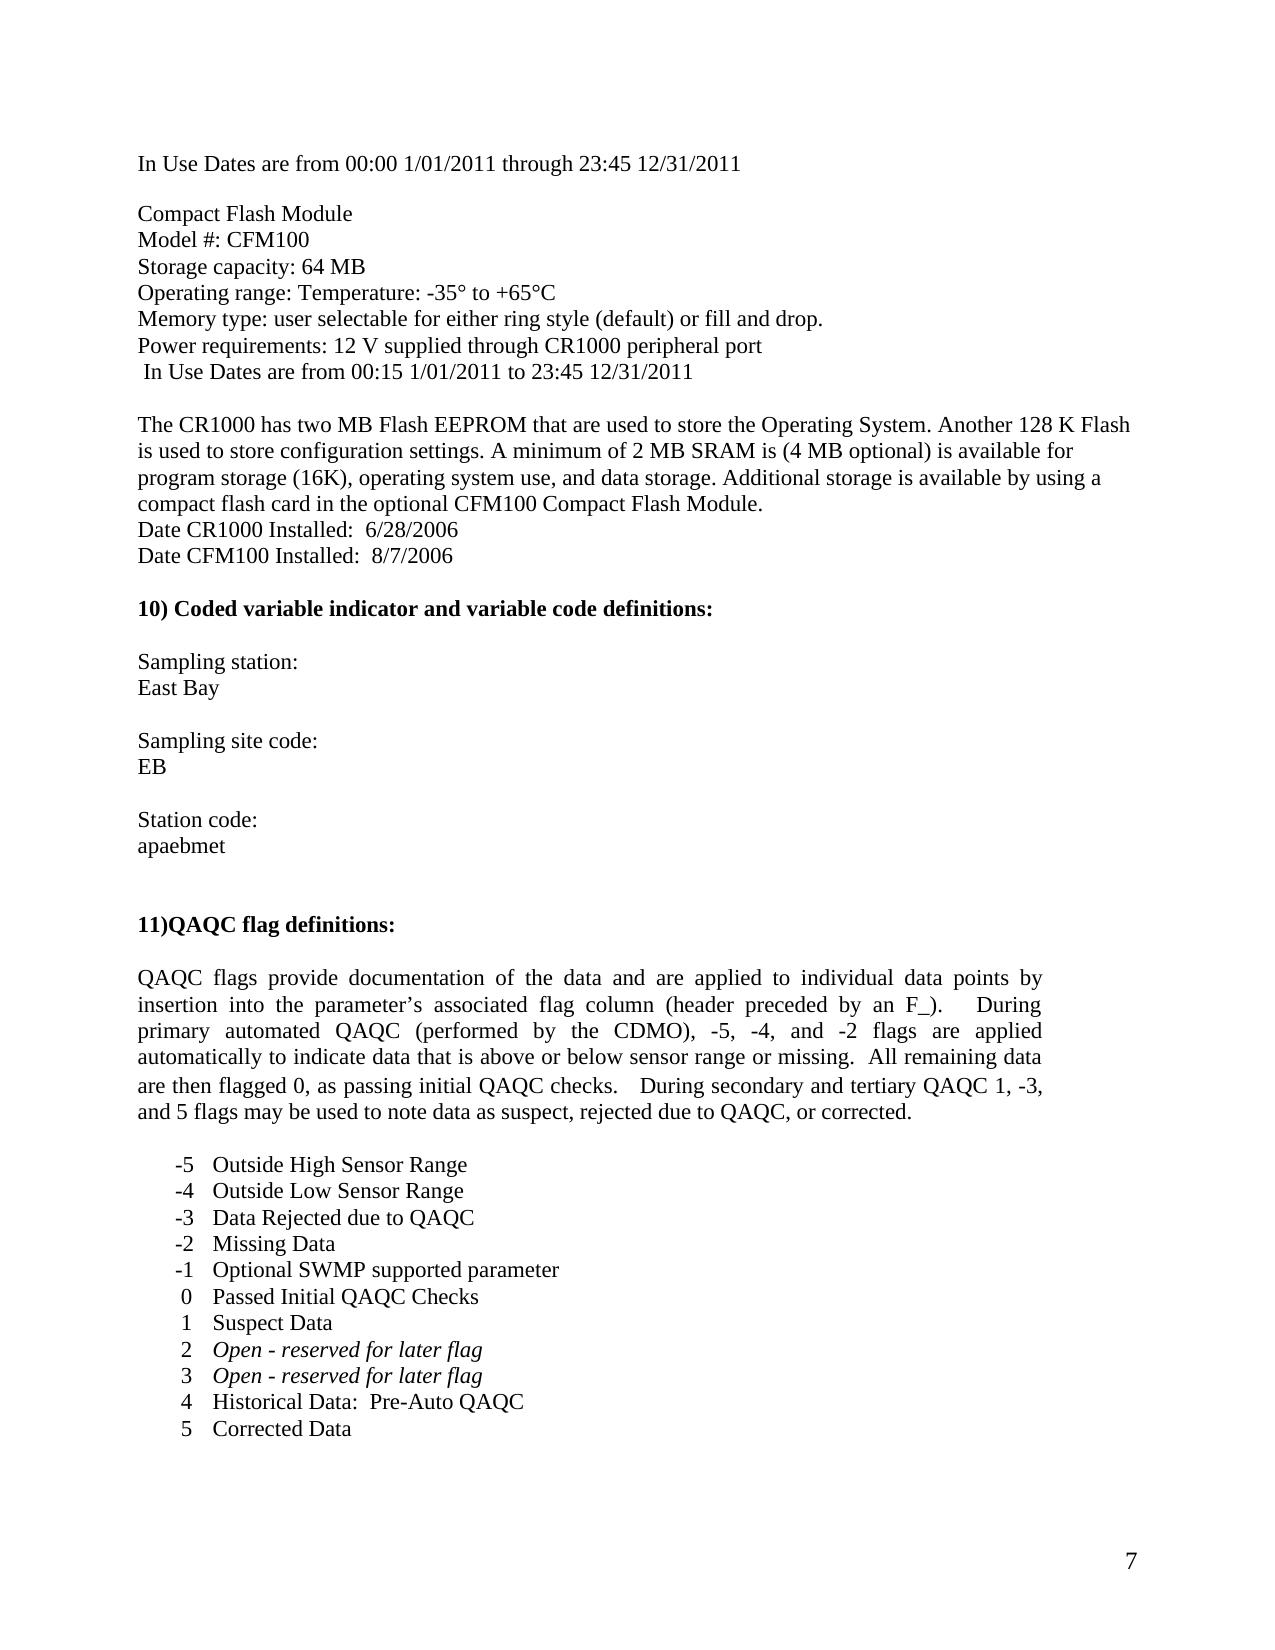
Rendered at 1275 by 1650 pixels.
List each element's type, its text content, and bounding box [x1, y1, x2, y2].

text In Use Dates are from 00:00 1/01/2011 through 23:45 12/31/2011 [137, 150, 1138, 176]
text Sampling site code: [137, 727, 1138, 753]
text -2 Missing Data [175, 1230, 1138, 1257]
text 10) Coded variable indicator and variable code definitions: [137, 595, 1138, 622]
text The CR1000 has two MB Flash EEPROM that are used to store the Operating System. Another 128 K Flash is used to store configuration settings. A minimum of 2 MB SRAM is (4 MB optional) is available for program storage (16K), operating system use, and data storage. Additional storage is available by using a compact flash card in the optional CFM100 Compact Flash Module. [137, 411, 1138, 516]
text apaebmet [137, 832, 1138, 859]
text 2 Open - reserved for later flag [175, 1336, 1138, 1362]
text 11)QAQC flag definitions: [137, 912, 1138, 938]
text Memory type: user selectable for either ring style (default) or fill and drop. [137, 305, 1138, 332]
text Sampling station: [137, 648, 1138, 674]
text EB [137, 753, 1138, 780]
text 0 Passed Initial QAQC Checks [175, 1283, 1138, 1309]
text Operating range: Temperature: -35° to +65°C [137, 279, 1138, 305]
text 4 Historical Data: Pre-Auto QAQC [175, 1388, 1138, 1415]
text 1 Suspect Data [175, 1309, 1138, 1336]
text QAQC flags provide documentation of the data and are applied to individual data points by insertion into the parameter’s associated flag column (header preceded by an F_). During primary automated QAQC (performed by the CDMO), -5, -4, and -2 flags are applied automatically to indicate data that is above or below sensor range or missing. All remaining data are then flagged 0, as passing initial QAQC checks. During secondary and tertiary QAQC 1, -3, and 5 flags may be used to note data as suspect, rejected due to QAQC, or corrected. [137, 964, 1044, 1125]
text -5 [175, 1151, 1138, 1177]
text -4 [175, 1177, 1138, 1204]
text Power requirements: 12 V supplied through CR1000 peripheral port [137, 332, 1138, 358]
text Station code: [137, 806, 1138, 832]
text 5 Corrected Data [175, 1415, 1138, 1441]
text Storage capacity: 64 MB [137, 253, 1138, 279]
text Date CR1000 Installed: 6/28/2006 [137, 516, 1138, 543]
text -1 Optional SWMP supported parameter [175, 1257, 1138, 1283]
text Date CFM100 Installed: 8/7/2006 [137, 543, 1138, 569]
text Compact Flash Module [137, 176, 1138, 226]
text 3 Open - reserved for later flag [175, 1362, 1138, 1388]
text In Use Dates are from 00:15 1/01/2011 to 23:45 12/31/2011 [137, 358, 1138, 384]
text Model #: CFM100 [137, 226, 1138, 253]
text East Bay [137, 674, 1138, 701]
text -3 Data Rejected due to QAQC [175, 1204, 1138, 1230]
